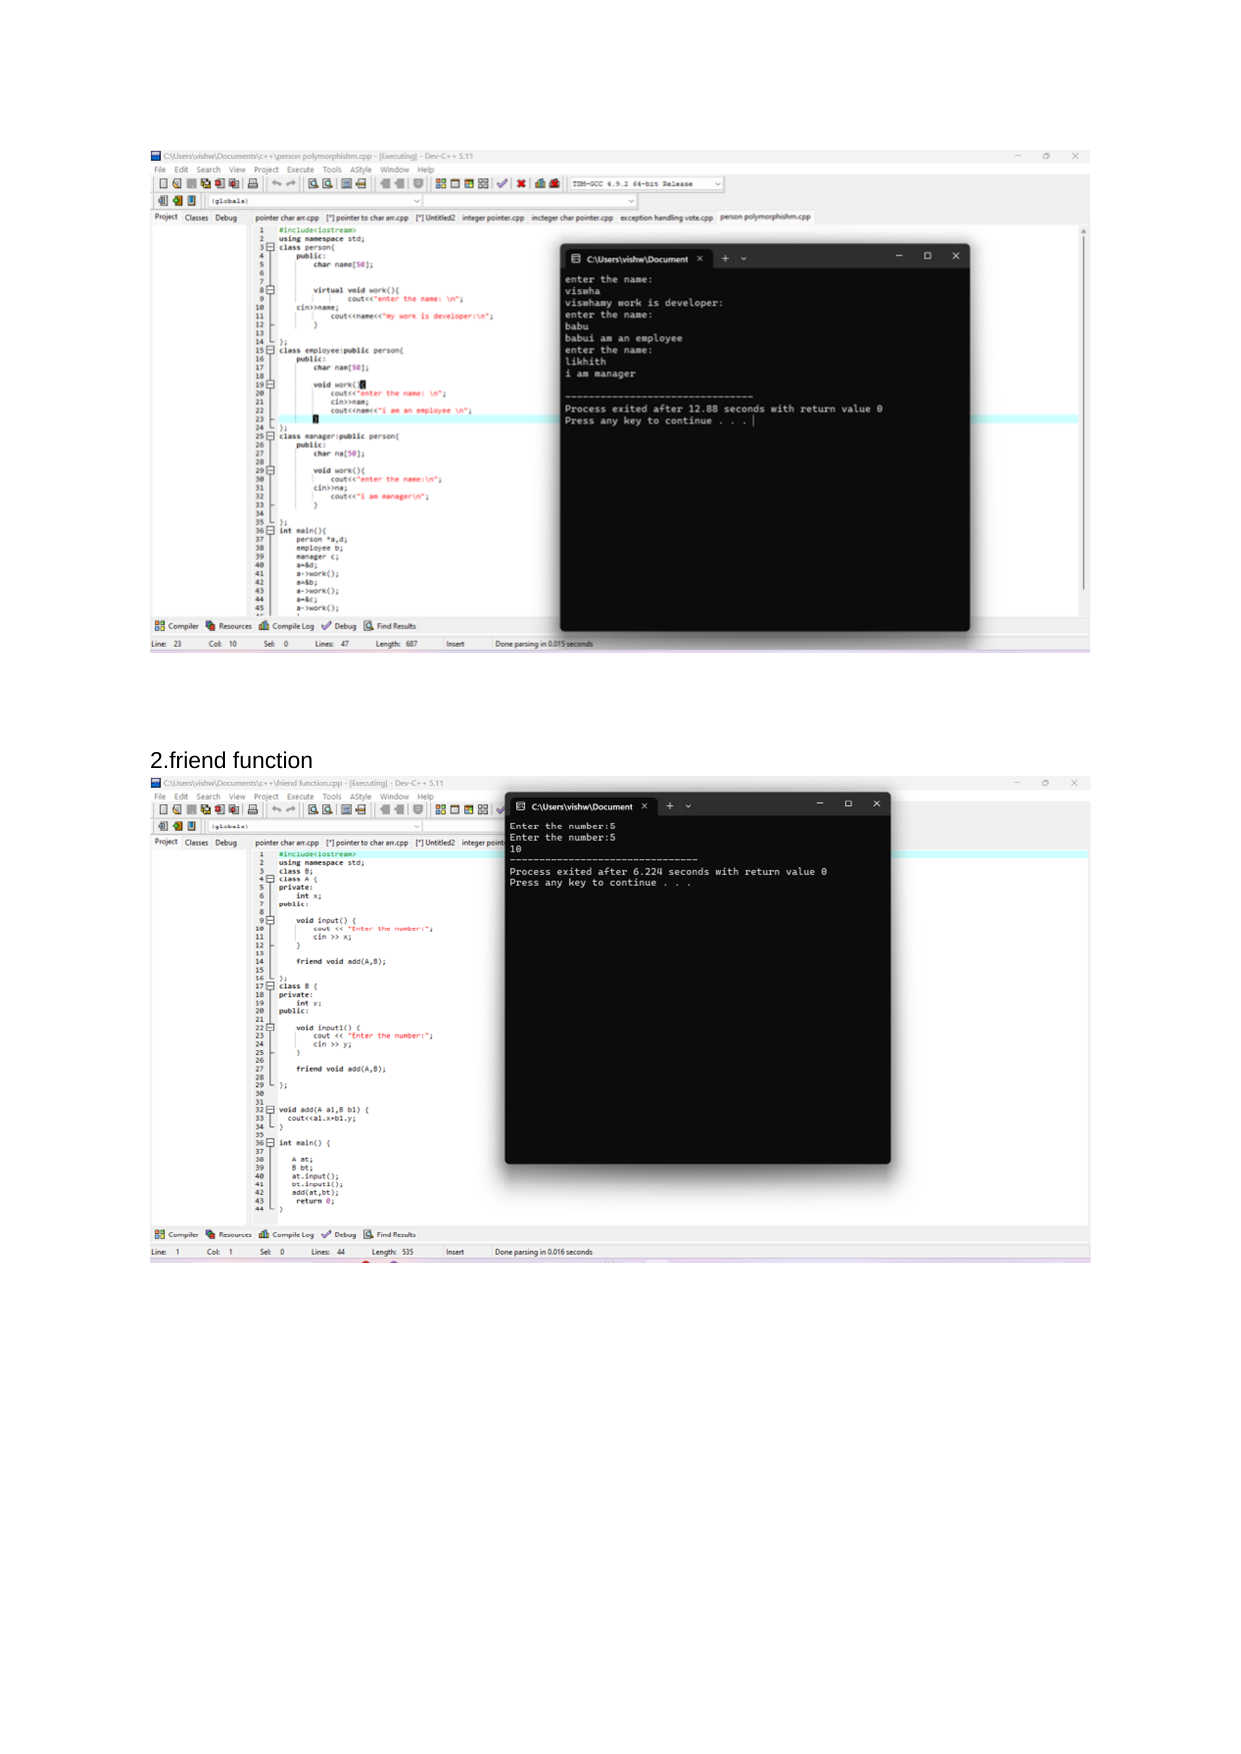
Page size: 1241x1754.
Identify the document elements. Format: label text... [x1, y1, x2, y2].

picture [150, 150, 1091, 653]
picture [150, 776, 1091, 1263]
text 2.friend function [150, 747, 1090, 773]
